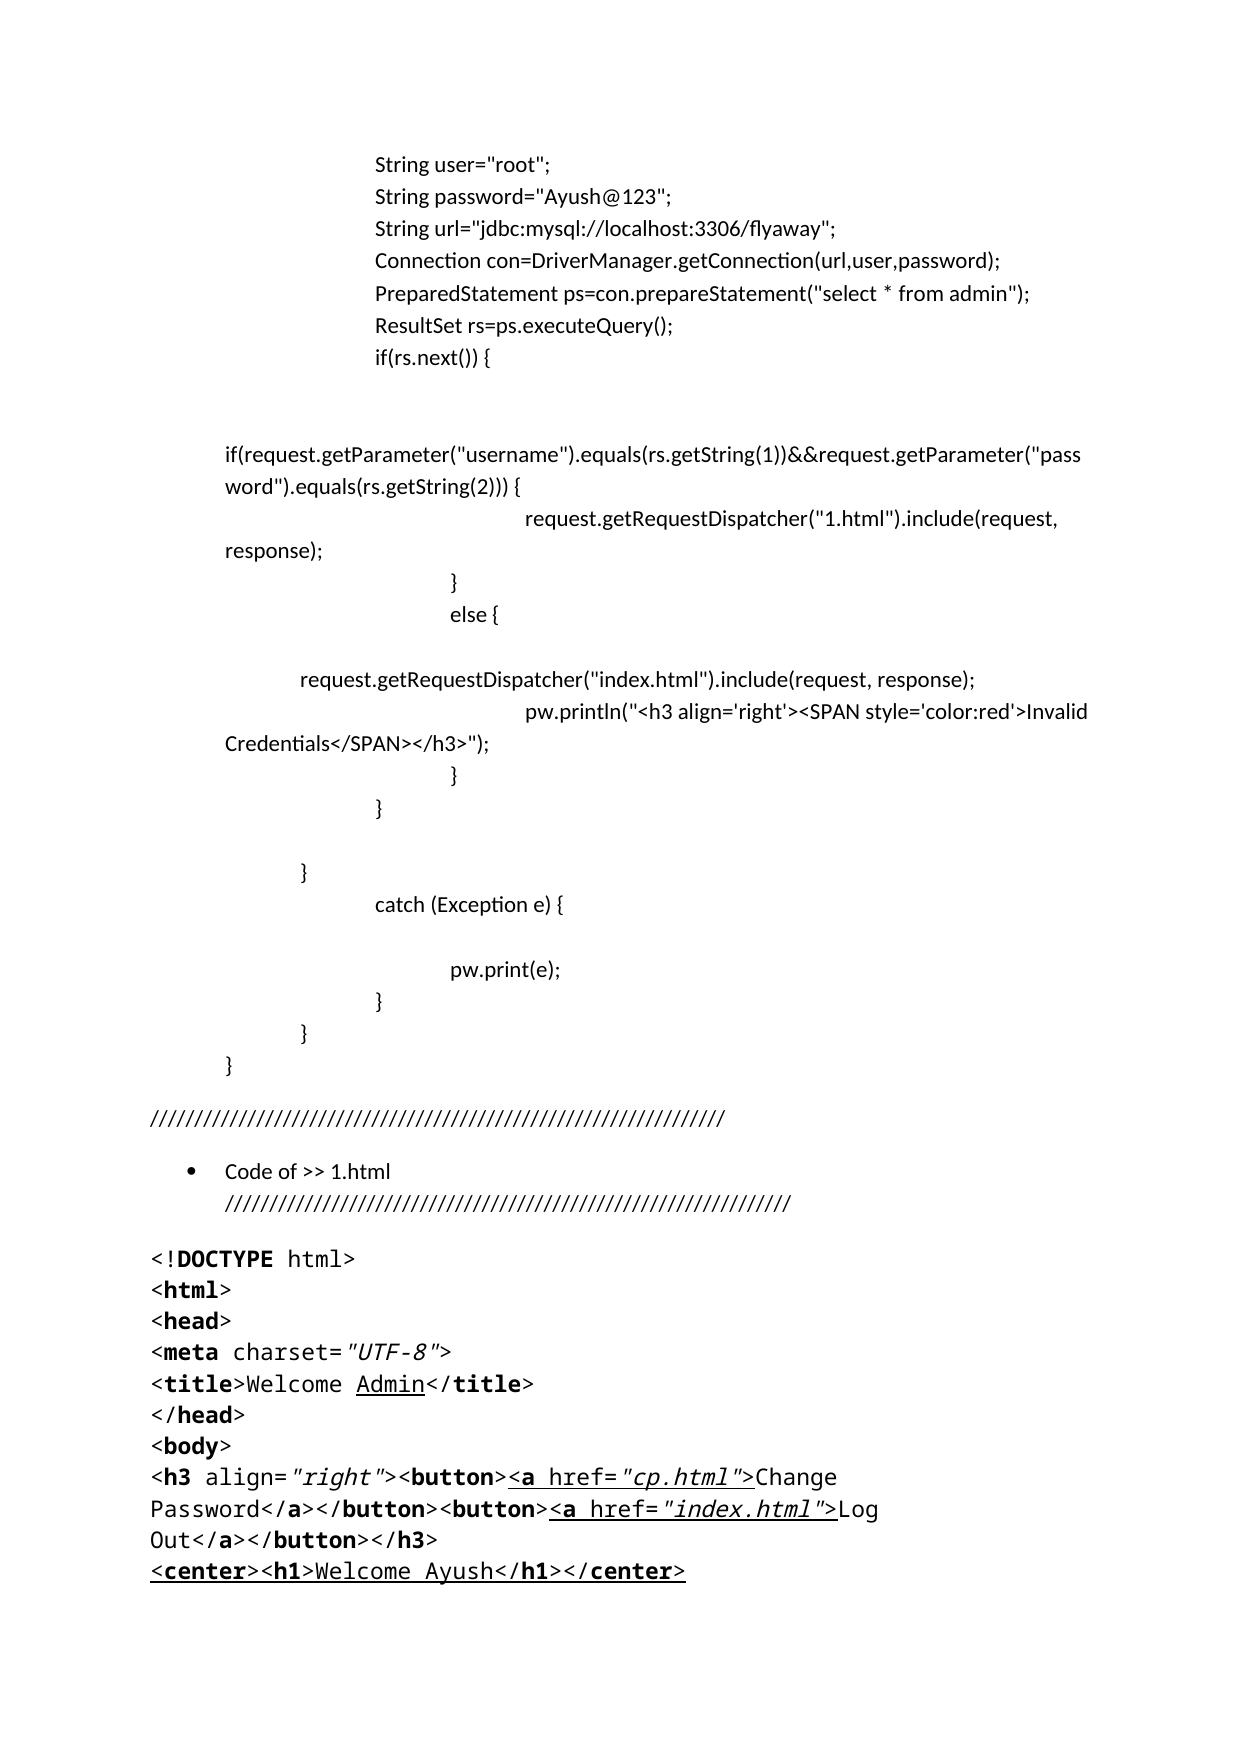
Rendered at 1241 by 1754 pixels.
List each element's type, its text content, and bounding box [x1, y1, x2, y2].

text <center><h1>Welcome Ayush</h1></center> [150, 1555, 1090, 1586]
list Code of >> 1.html [187, 1157, 1090, 1185]
list } [225, 987, 1090, 1015]
list if(rs.next()) { [225, 343, 1090, 371]
list String url="jdbc:mysql://localhost:3306/flyaway"; [225, 214, 1090, 242]
list if(request.getParameter("username").equals(rs.getString(1))&&request.getParameter("password").equals(rs.getString(2))) { [225, 375, 1090, 500]
list } [225, 762, 1090, 789]
list } [225, 1019, 1090, 1047]
list request.getRequestDispatcher("1.html").include(request, response); [225, 504, 1090, 564]
text <meta charset="UTF-8"> [150, 1336, 1090, 1367]
list pw.println("<h3 align='right'><SPAN style='color:red'>Invalid Credentials</SPAN></h3>"); [225, 697, 1090, 757]
list } [225, 568, 1090, 596]
list PreparedStatement ps=con.prepareStatement("select * from admin"); [225, 279, 1090, 307]
text <head> [150, 1305, 1090, 1336]
list String password="Ayush@123"; [225, 182, 1090, 210]
list request.getRequestDispatcher("index.html").include(request, response); [225, 633, 1090, 693]
list Connection con=DriverManager.getConnection(url,user,password); [225, 247, 1090, 274]
text </head> [150, 1399, 1090, 1430]
list } [225, 858, 1090, 886]
list catch (Exception e) { [225, 890, 1090, 918]
text <title>Welcome Admin</title> [150, 1367, 1090, 1399]
list pw.print(e); [225, 955, 1090, 983]
text <h3 align="right"><button><a href="cp.html">Change Password</a></button><button><a href="index.html">Log Out</a></button></h3> [150, 1461, 1090, 1555]
list String user="root"; [225, 150, 1090, 178]
text <body> [150, 1430, 1090, 1461]
list else { [225, 601, 1090, 629]
text <html> [150, 1274, 1090, 1305]
text ///////////////////////////////////////////////////////////////// [150, 1104, 1090, 1132]
list ResultSet rs=ps.executeQuery(); [225, 311, 1090, 339]
list //////////////////////////////////////////////////////////////// [225, 1189, 1090, 1217]
list } [225, 1051, 1090, 1079]
list } [225, 794, 1090, 822]
text <!DOCTYPE html> [150, 1242, 1090, 1274]
